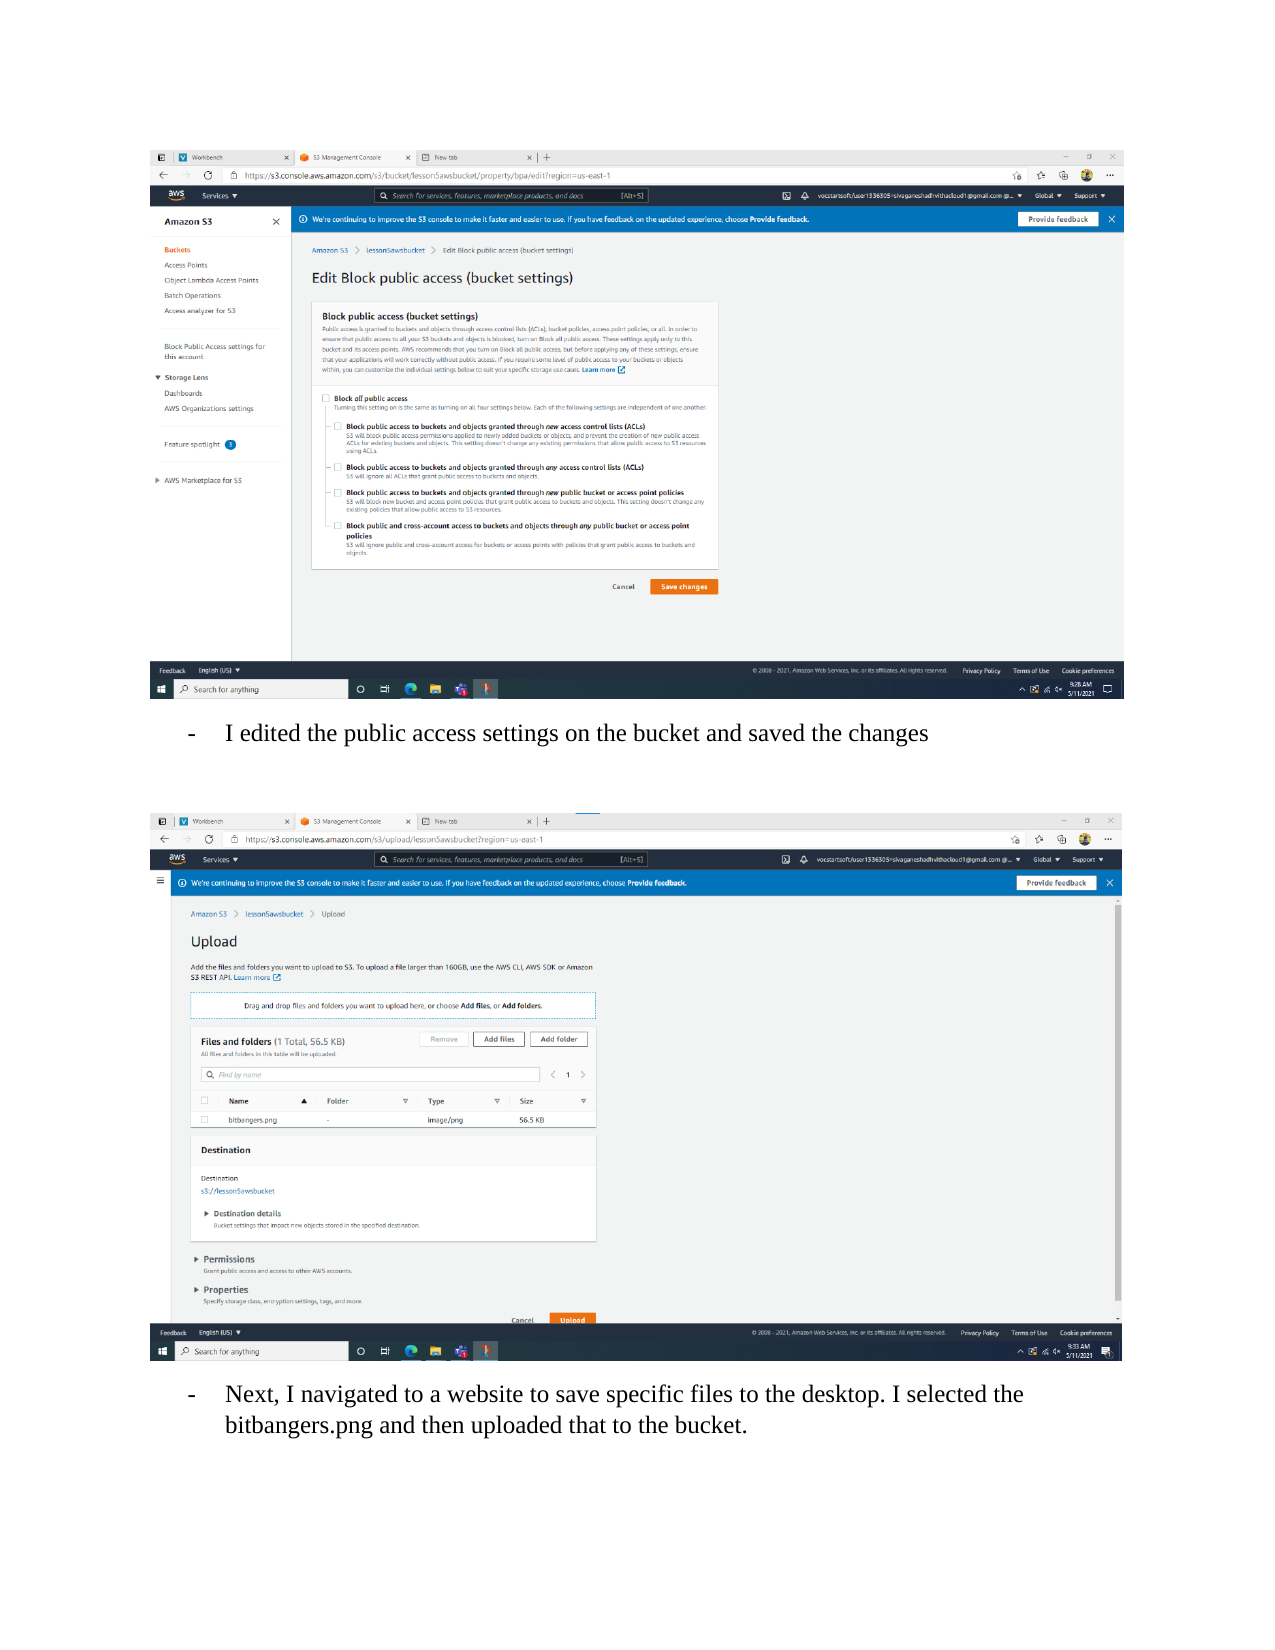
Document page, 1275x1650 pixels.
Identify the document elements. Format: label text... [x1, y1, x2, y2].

list I edited the public access settings on the bucket and saved the changes [187, 718, 1125, 747]
picture [150, 813, 1122, 1361]
list Next, I navigated to a website to save specific files to the desktop. I selected the bitbangers.png and then uploaded that to the bucket. [187, 1379, 1125, 1439]
picture [150, 150, 1124, 699]
